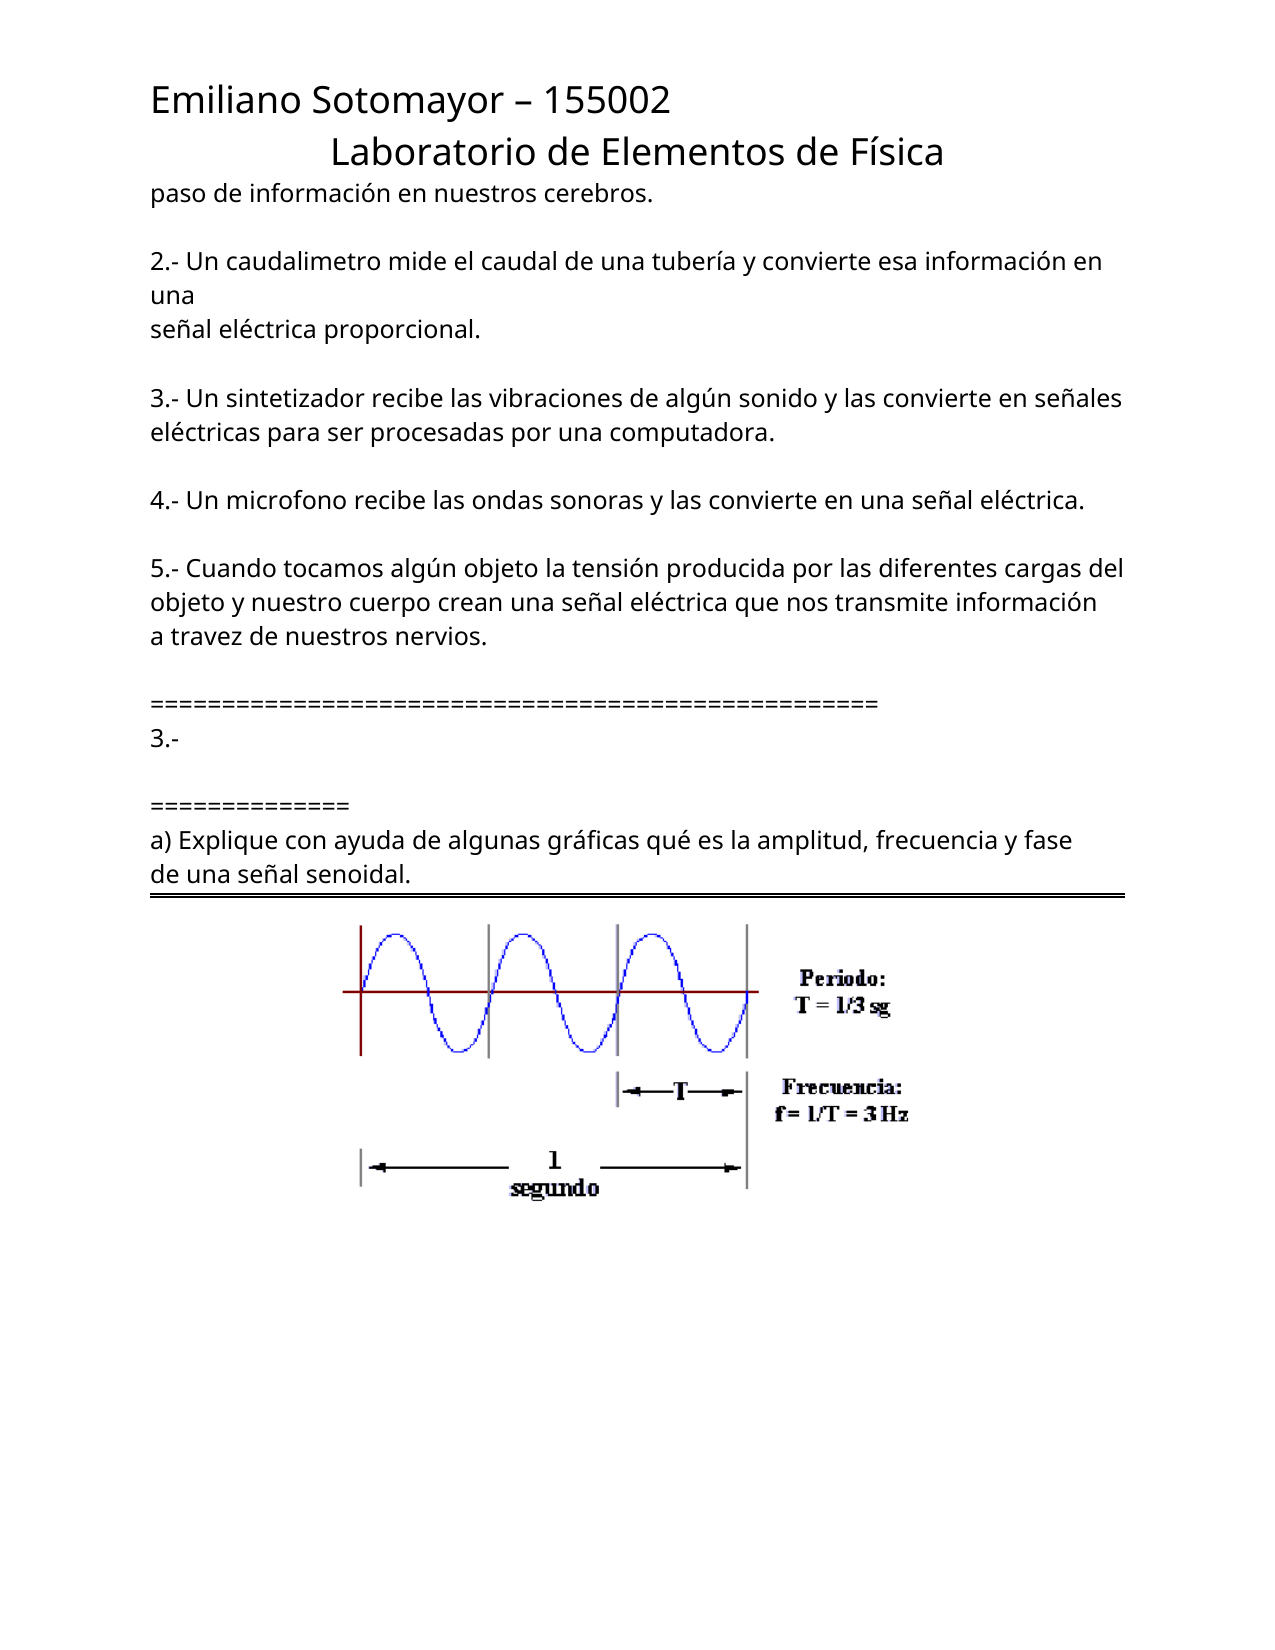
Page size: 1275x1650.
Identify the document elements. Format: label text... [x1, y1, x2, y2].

text =================================================== [150, 687, 1125, 721]
text eléctricas para ser procesadas por una computadora. [150, 414, 1125, 448]
text paso de información en nuestros cerebros. [150, 176, 1125, 210]
text 2.- Un caudalimetro mide el caudal de una tubería y convierte esa información en una [150, 244, 1125, 312]
text a) Explique con ayuda de algunas gráficas qué es la amplitud, frecuencia y fase [150, 823, 1125, 857]
text ============== [150, 789, 1125, 823]
text objeto y nuestro cuerpo crean una señal eléctrica que nos transmite información [150, 584, 1125, 619]
text 3.- [150, 721, 1125, 755]
text 5.- Cuando tocamos algún objeto la tensión producida por las diferentes cargas del [150, 551, 1125, 584]
text señal eléctrica proporcional. [150, 312, 1125, 346]
text 3.- Un sintetizador recibe las vibraciones de algún sonido y las convierte en señales [150, 380, 1125, 414]
text de una señal senoidal. [150, 857, 1125, 893]
text a travez de nuestros nervios. [150, 619, 1125, 653]
text 4.- Un microfono recibe las ondas sonoras y las convierte en una señal eléctrica. [150, 482, 1125, 516]
picture [342, 898, 933, 1207]
